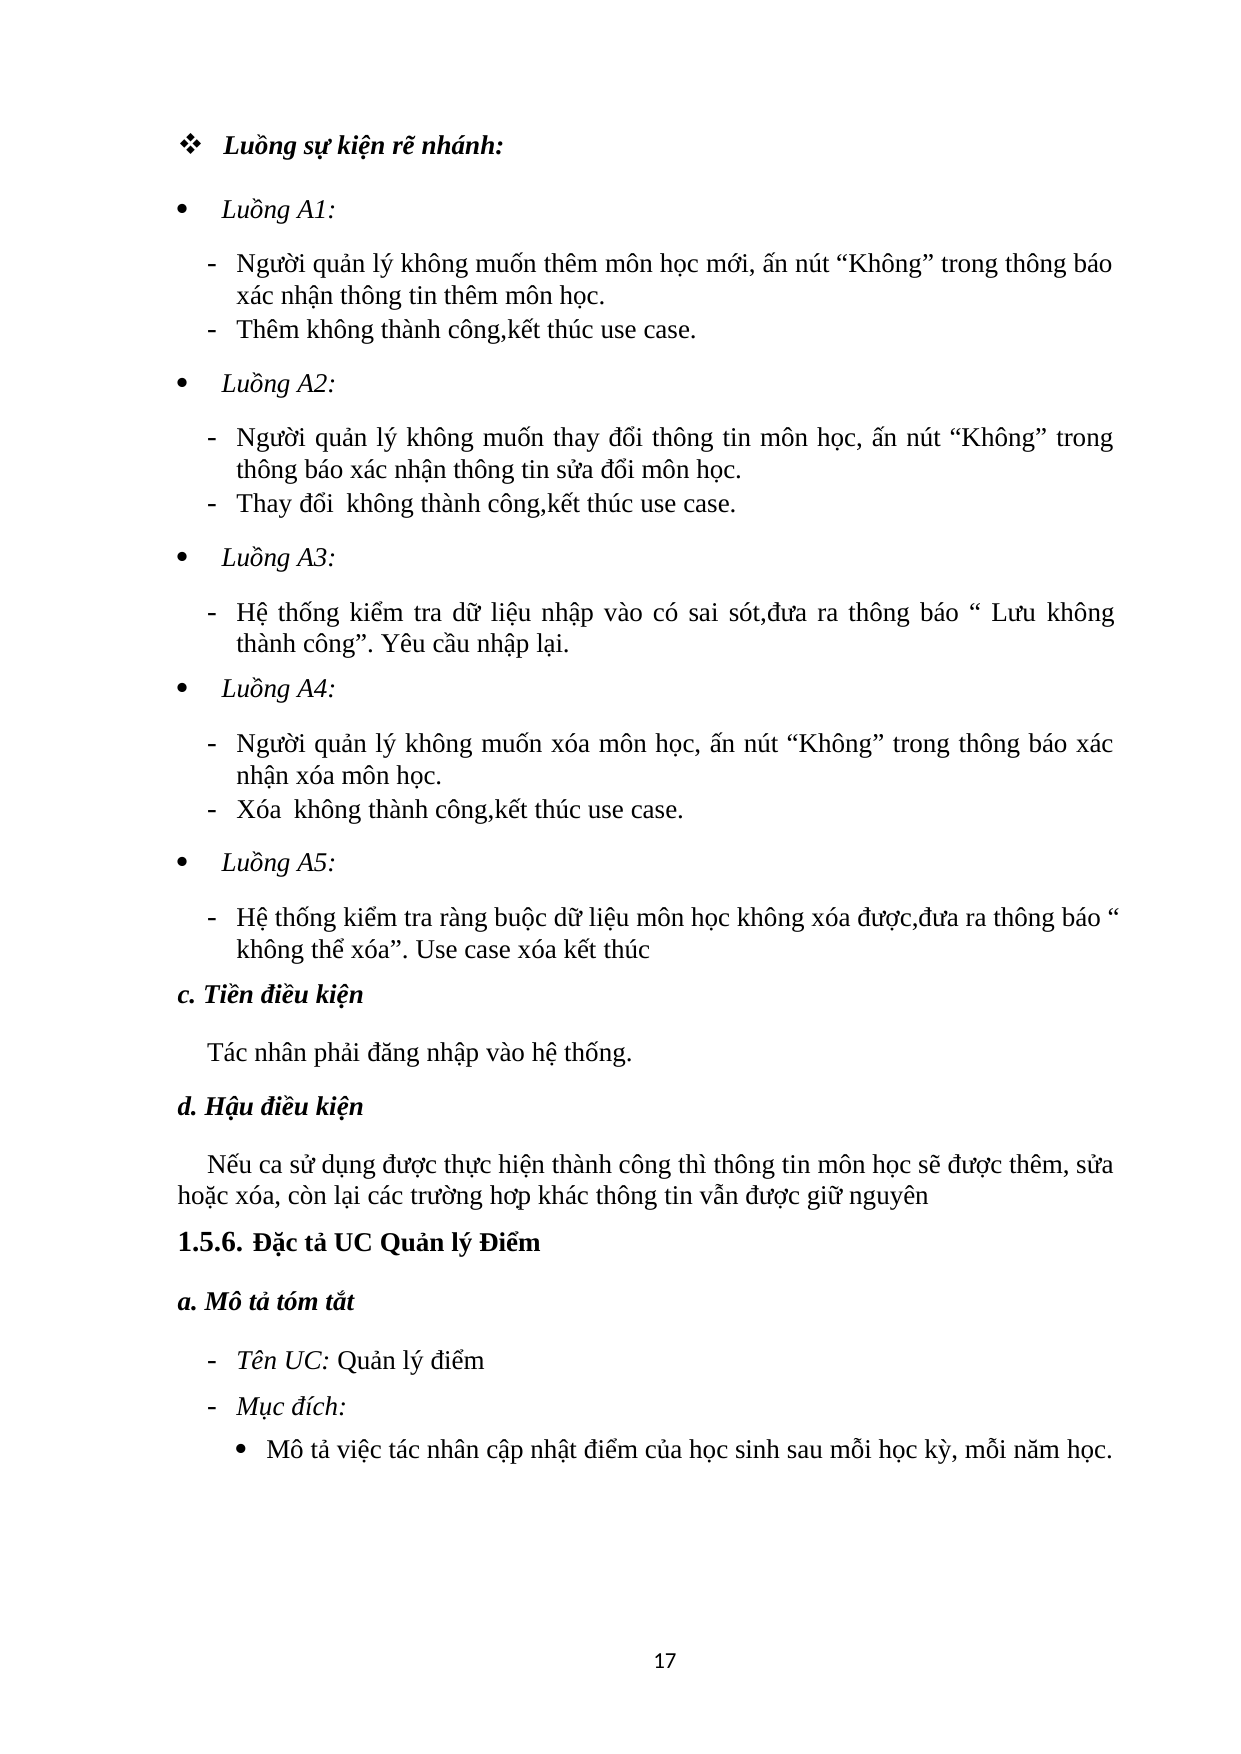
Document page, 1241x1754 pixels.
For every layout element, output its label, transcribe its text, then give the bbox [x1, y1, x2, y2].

list Luồng A4: [177, 672, 1132, 704]
list Người quản lý không muốn thay đổi thông tin môn học, ấn nút “Không” trong thông báo xác nhận thông tin sửa đổi môn học. [207, 419, 1121, 484]
subtitle Mô tả tóm tắt [177, 1284, 1132, 1316]
list Thêm không thành công,kết thúc use case. [207, 312, 1132, 345]
list Luồng A3: [177, 541, 1132, 572]
list Thay đổi không thành công,kết thúc use case. [207, 486, 1132, 519]
list Luồng A1: [177, 193, 1132, 224]
text Tác nhân phải đăng nhập vào hệ thống. [207, 1036, 1132, 1068]
subtitle Tiền điều kiện [177, 979, 1132, 1010]
list Hệ thống kiểm tra ràng buộc dữ liệu môn học không xóa được,đưa ra thông báo “ không thể xóa”. Use case xóa kết thúc [207, 899, 1121, 964]
list Luồng A2: [177, 367, 1132, 398]
list Mục đích: [207, 1388, 1132, 1421]
list Tên UC: Quản lý điểm [207, 1342, 1132, 1376]
list Hệ thống kiểm tra dữ liệu nhập vào có sai sót,đưa ra thông báo “ Lưu không thành công”. Yêu cầu nhập lại. [207, 594, 1122, 658]
text Nếu ca sử dụng được thực hiện thành công thì thông tin môn học sẽ được thêm, sửa hoặc xóa, còn lại các trường hợp khác thông tin vẫn được giữ nguyên [177, 1148, 1121, 1210]
list Luồng A5: [177, 846, 1132, 878]
subtitle Đặc tả UC Quản lý Điểm [177, 1224, 1132, 1257]
subtitle Luồng sự kiện rẽ nhánh: [177, 129, 1132, 161]
list Người quản lý không muốn xóa môn học, ấn nút “Không” trong thông báo xác nhận xóa môn học. [207, 726, 1121, 790]
subtitle Hậu điều kiện [177, 1090, 1132, 1121]
list Người quản lý không muốn thêm môn học mới, ấn nút “Không” trong thông báo xác nhận thông tin thêm môn học. [207, 246, 1121, 310]
list Xóa không thành công,kết thúc use case. [207, 792, 1132, 825]
list Mô tả việc tác nhân cập nhật điểm của học sinh sau mỗi học kỳ, mỗi năm học. [236, 1434, 1132, 1465]
